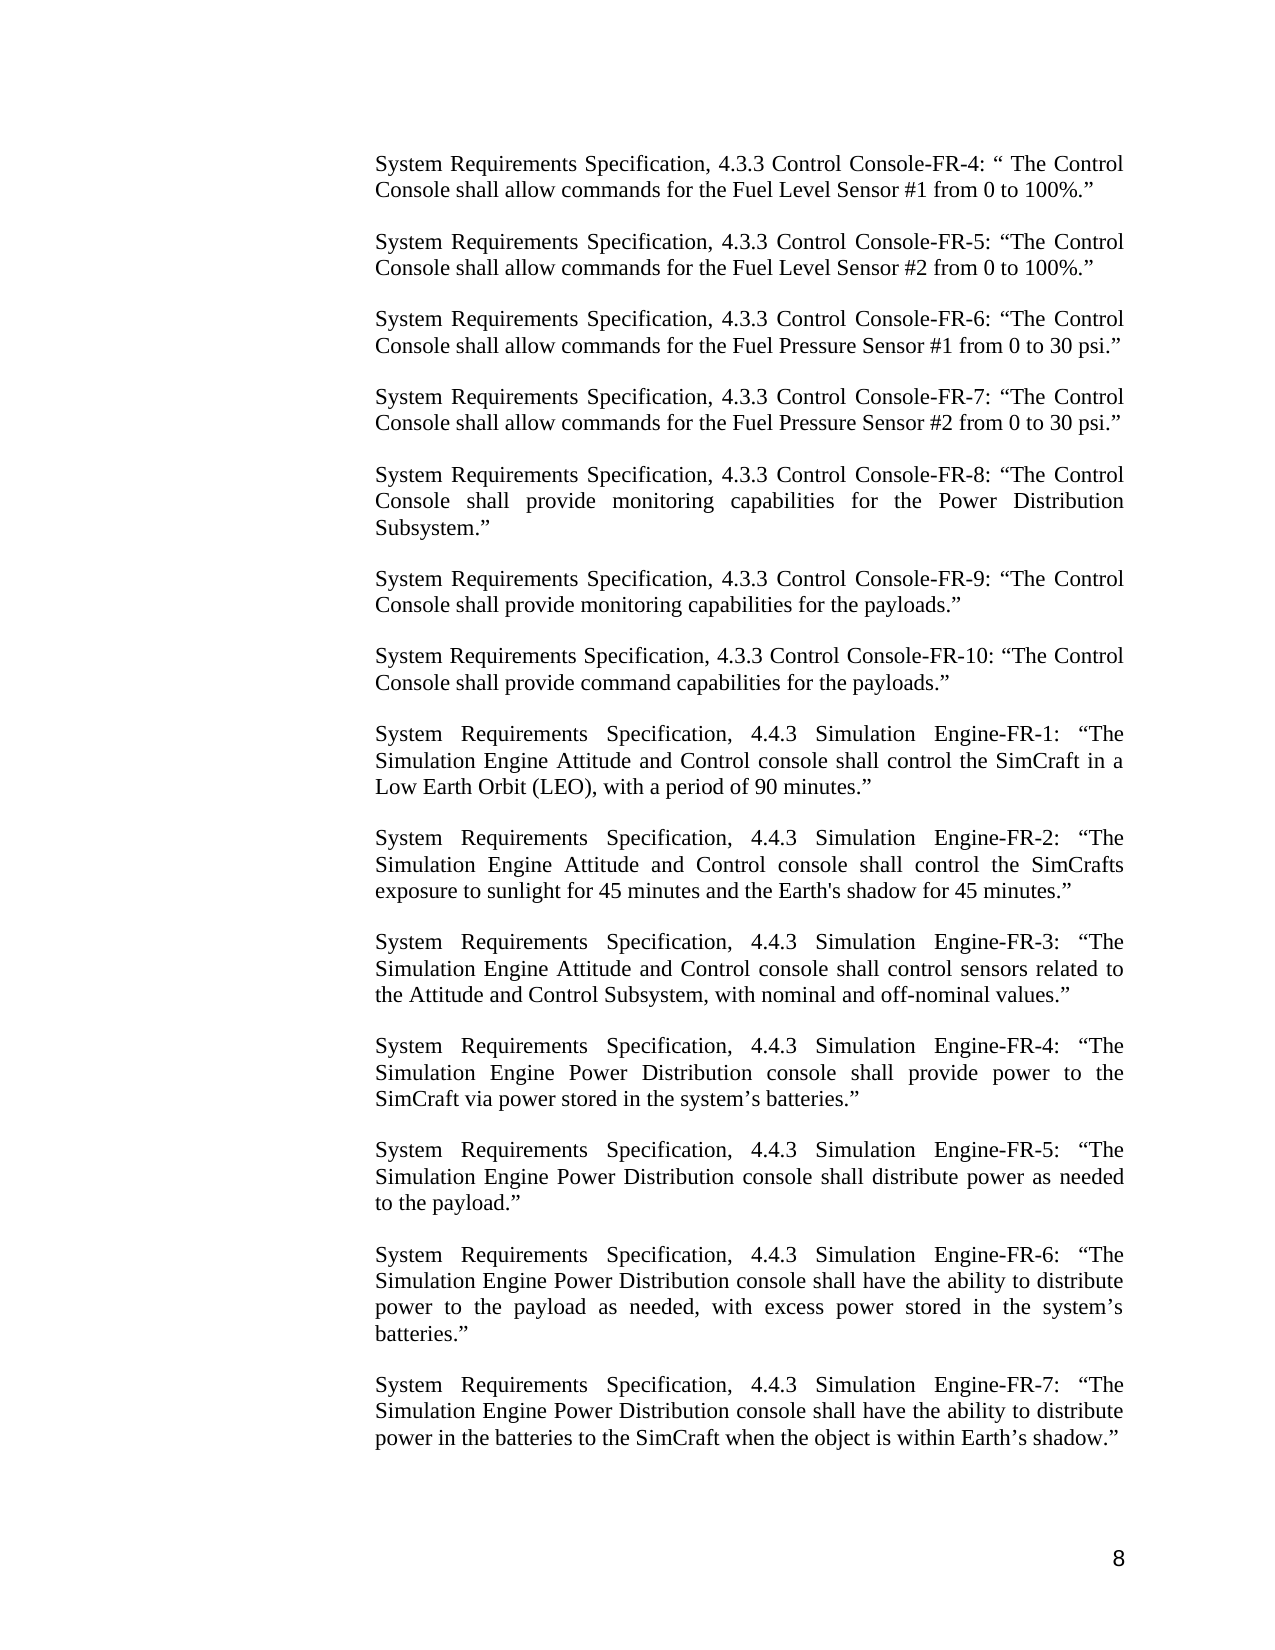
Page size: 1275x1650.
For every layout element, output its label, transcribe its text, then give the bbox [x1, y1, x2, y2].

text System Requirements Specification, 4.4.3 Simulation Engine-FR-2: “The Simulation Engine Attitude and Control console shall control the SimCrafts exposure to sunlight for 45 minutes and the Earth's shadow for 45 minutes.” [375, 824, 1125, 903]
text System Requirements Specification, 4.4.3 Simulation Engine-FR-4: “The Simulation Engine Power Distribution console shall provide power to the SimCraft via power stored in the system’s batteries.” [375, 1032, 1125, 1112]
text System Requirements Specification, 4.4.3 Simulation Engine-FR-7: “The Simulation Engine Power Distribution console shall have the ability to distribute power in the batteries to the SimCraft when the object is within Earth’s shadow.” [375, 1371, 1125, 1450]
text System Requirements Specification, 4.4.3 Simulation Engine-FR-6: “The Simulation Engine Power Distribution console shall have the ability to distribute power to the payload as needed, with excess power stored in the system’s batteries.” [375, 1241, 1125, 1346]
text System Requirements Specification, 4.3.3 Control Console-FR-10: “The Control Console shall provide command capabilities for the payloads.” [375, 643, 1125, 695]
text System Requirements Specification, 4.4.3 Simulation Engine-FR-5: “The Simulation Engine Power Distribution console shall distribute power as needed to the payload.” [375, 1137, 1125, 1216]
text System Requirements Specification, 4.3.3 Control Console-FR-4: “ The Control Console shall allow commands for the Fuel Level Sensor #1 from 0 to 100%.” [375, 150, 1125, 203]
text System Requirements Specification, 4.3.3 Control Console-FR-5: “The Control Console shall allow commands for the Fuel Level Sensor #2 from 0 to 100%.” [375, 228, 1125, 280]
text System Requirements Specification, 4.3.3 Control Console-FR-8: “The Control Console shall provide monitoring capabilities for the Power Distribution Subsystem.” [375, 461, 1125, 540]
text System Requirements Specification, 4.3.3 Control Console-FR-7: “The Control Console shall allow commands for the Fuel Pressure Sensor #2 from 0 to 30 psi.” [375, 383, 1125, 436]
text System Requirements Specification, 4.4.3 Simulation Engine-FR-3: “The Simulation Engine Attitude and Control console shall control sensors related to the Attitude and Control Subsystem, with nominal and off-nominal values.” [375, 928, 1125, 1007]
text System Requirements Specification, 4.4.3 Simulation Engine-FR-1: “The Simulation Engine Attitude and Control console shall control the SimCraft in a Low Earth Orbit (LEO), with a period of 90 minutes.” [375, 720, 1125, 799]
text System Requirements Specification, 4.3.3 Control Console-FR-6: “The Control Console shall allow commands for the Fuel Pressure Sensor #1 from 0 to 30 psi.” [375, 305, 1125, 358]
text System Requirements Specification, 4.3.3 Control Console-FR-9: “The Control Console shall provide monitoring capabilities for the payloads.” [375, 565, 1125, 618]
